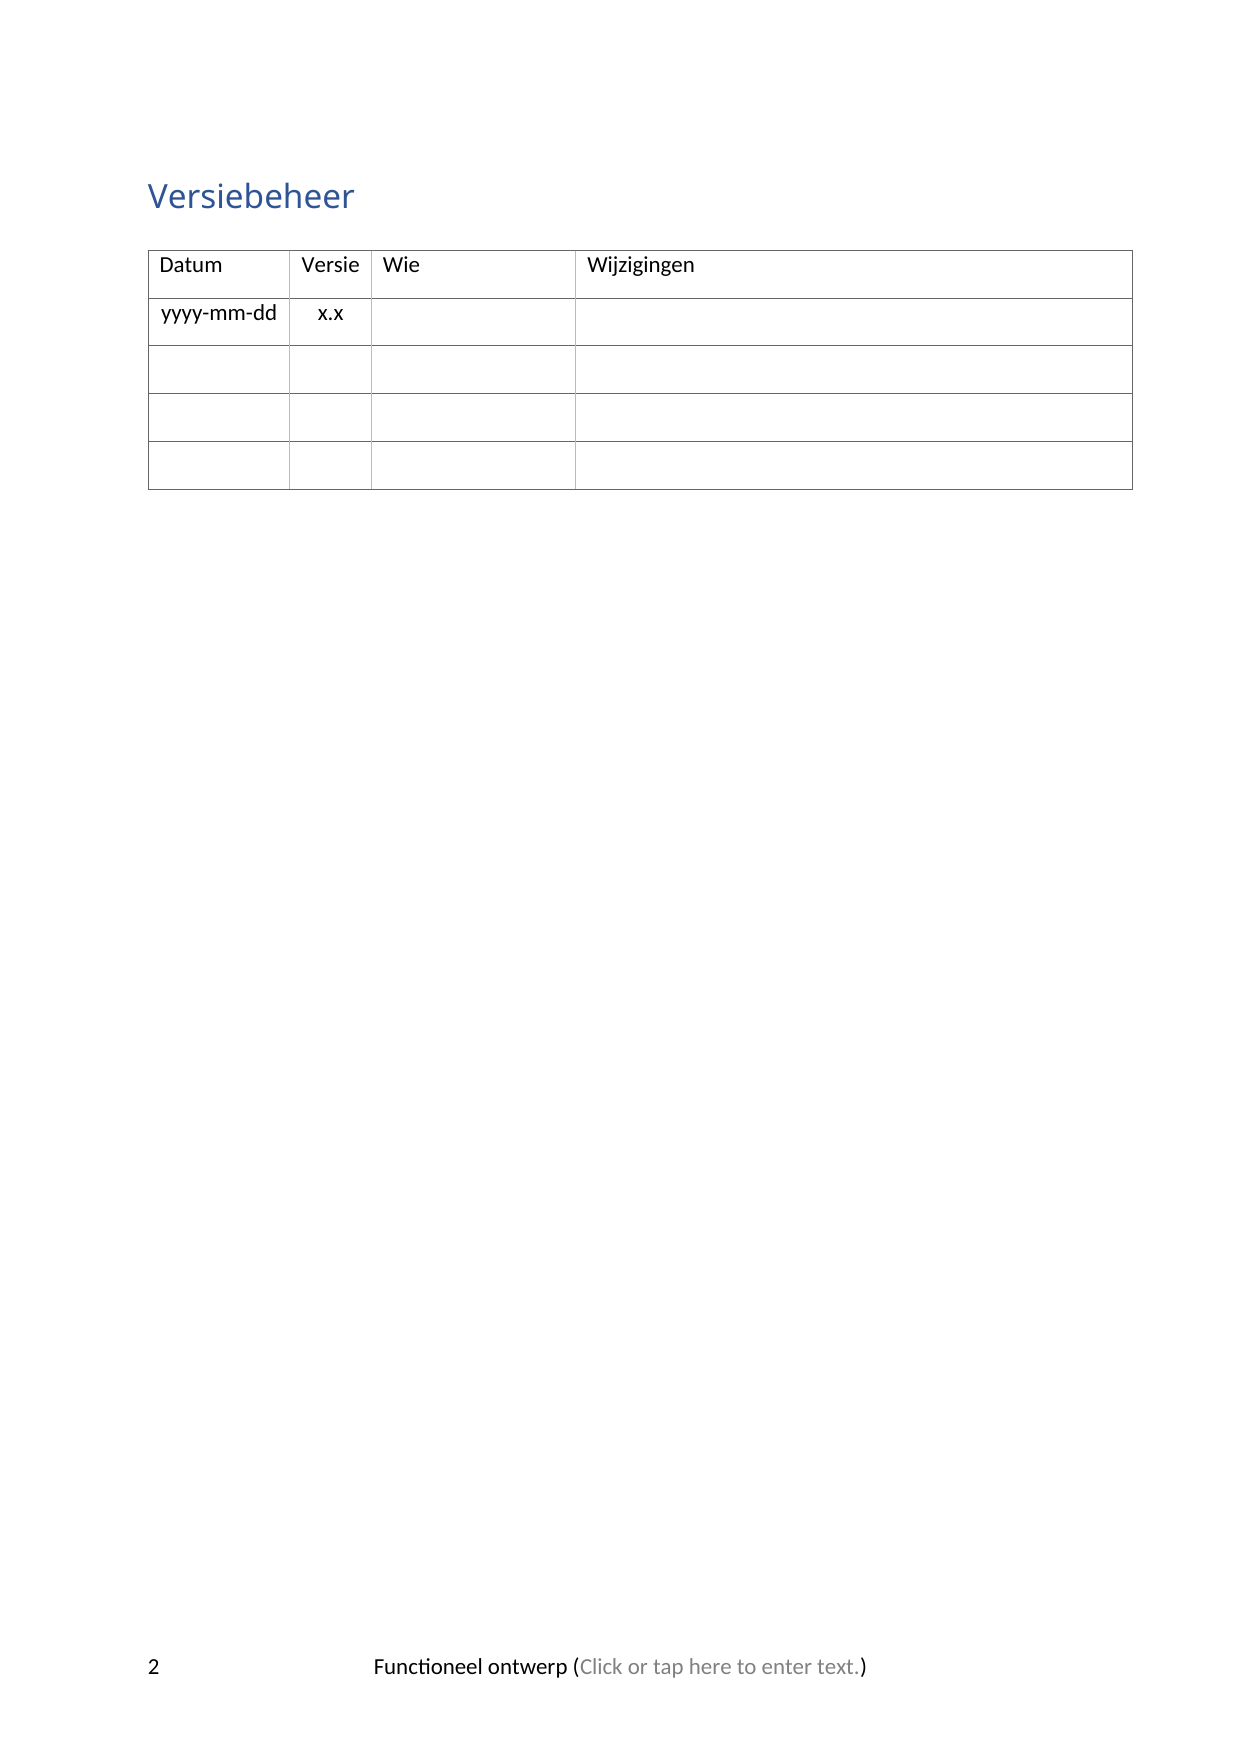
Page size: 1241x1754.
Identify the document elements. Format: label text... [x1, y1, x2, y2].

subtitle Versiebeheer [148, 173, 1093, 218]
table_cell [372, 299, 575, 345]
table_cell [290, 346, 371, 393]
table_header Wie [372, 251, 575, 297]
table_header Wijzigingen [576, 251, 1132, 297]
table_cell [149, 442, 289, 489]
table_cell [149, 346, 289, 393]
table_header Versie [290, 251, 371, 297]
table_cell [576, 394, 1132, 441]
table_cell x.x [290, 299, 371, 345]
table_cell [372, 442, 575, 489]
table_cell [372, 394, 575, 441]
table_cell [149, 394, 289, 441]
table_cell yyyy-mm-dd [149, 299, 289, 345]
table_cell [290, 442, 371, 489]
table_cell [576, 442, 1132, 489]
table_cell [372, 346, 575, 393]
table_header Datum [149, 251, 289, 297]
table_cell [576, 346, 1132, 393]
table_cell [576, 299, 1132, 345]
table_cell [290, 394, 371, 441]
